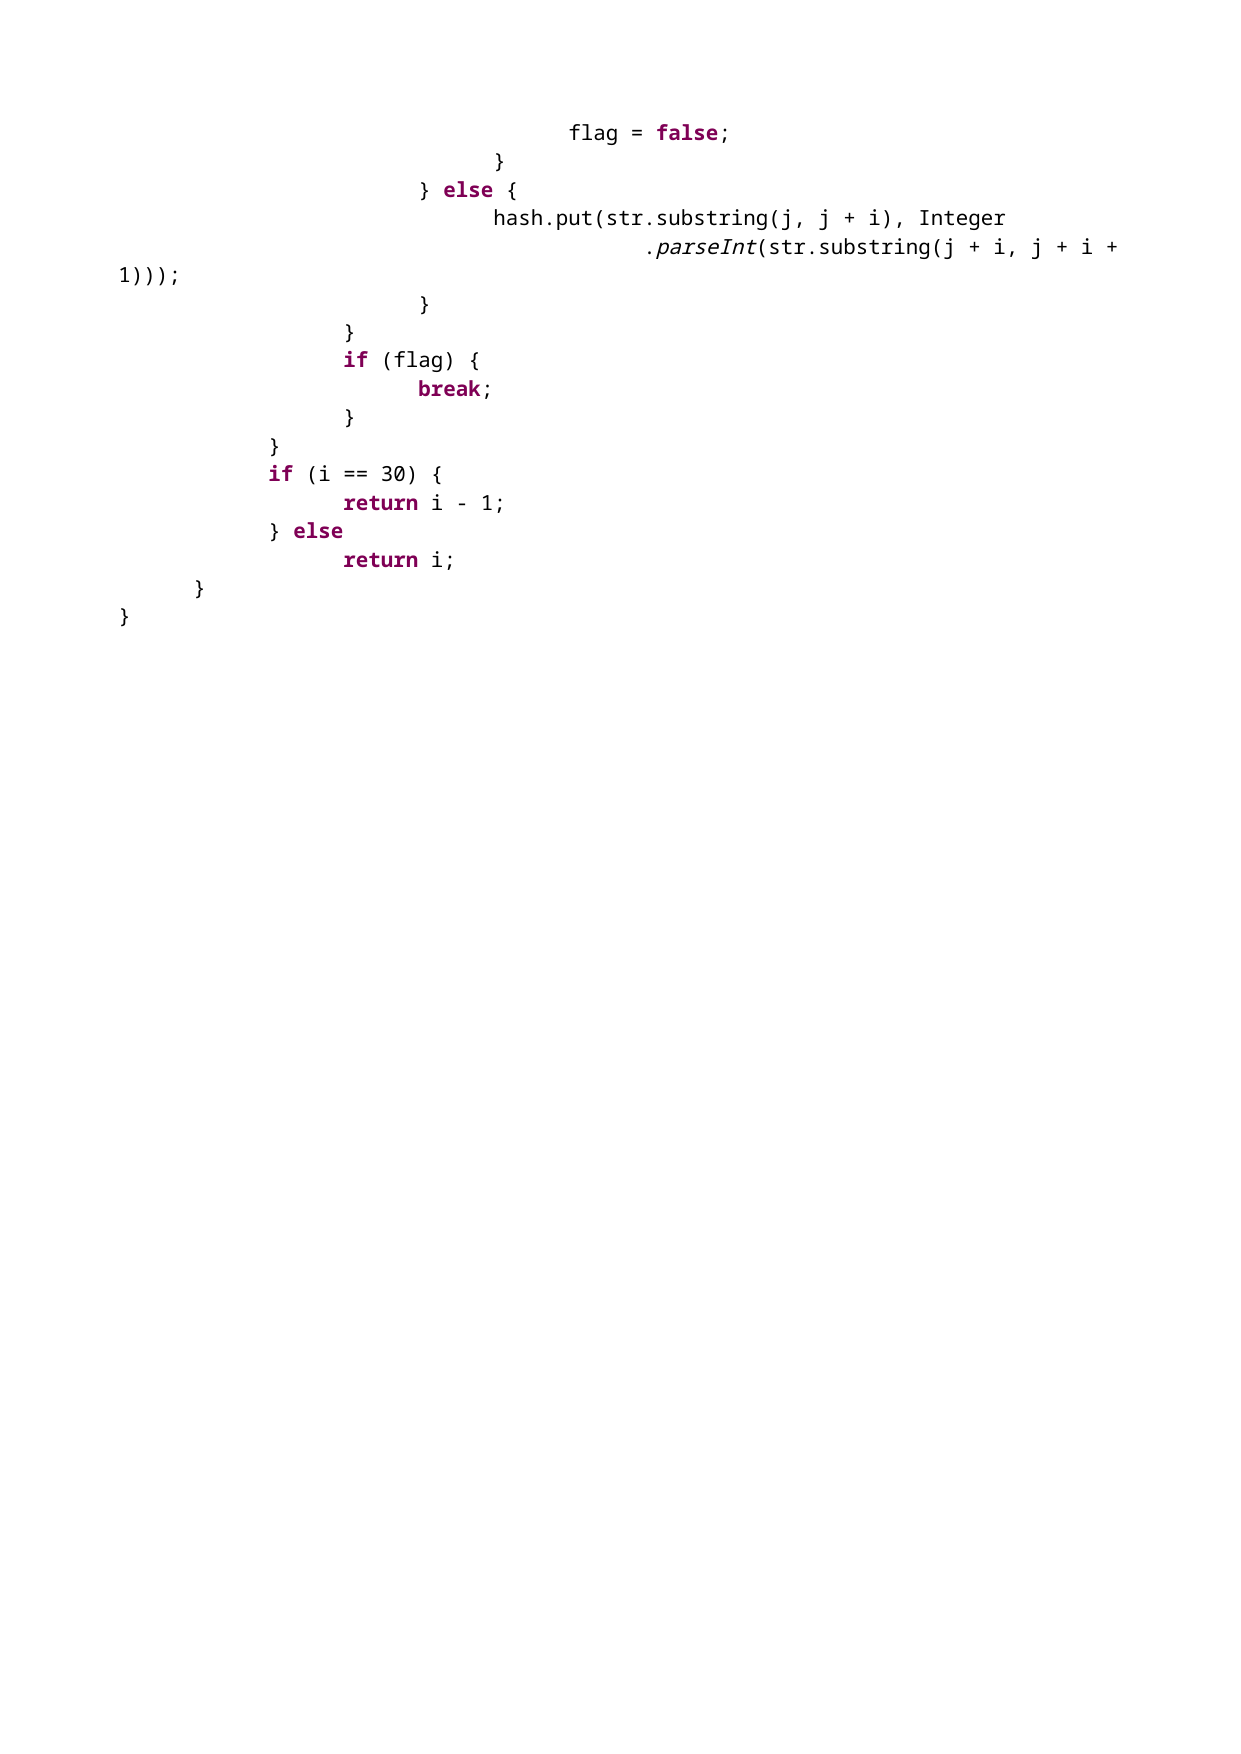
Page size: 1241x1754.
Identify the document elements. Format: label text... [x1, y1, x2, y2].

text } [118, 147, 1122, 175]
text } [118, 402, 1122, 431]
text } [118, 602, 1122, 630]
text break; [118, 374, 1122, 402]
text } else [118, 516, 1122, 545]
text if (i == 30) { [118, 459, 1122, 488]
text if (flag) { [118, 346, 1122, 374]
text .parseInt(str.substring(j + i, j + i + 1))); [118, 232, 1122, 289]
text } [118, 289, 1122, 317]
text return i - 1; [118, 488, 1122, 516]
text } [118, 431, 1122, 459]
text } [118, 317, 1122, 346]
text } else { [118, 175, 1122, 203]
text return i; [118, 545, 1122, 573]
text flag = false; [118, 118, 1122, 147]
text hash.put(str.substring(j, j + i), Integer [118, 203, 1122, 232]
text } [118, 573, 1122, 602]
